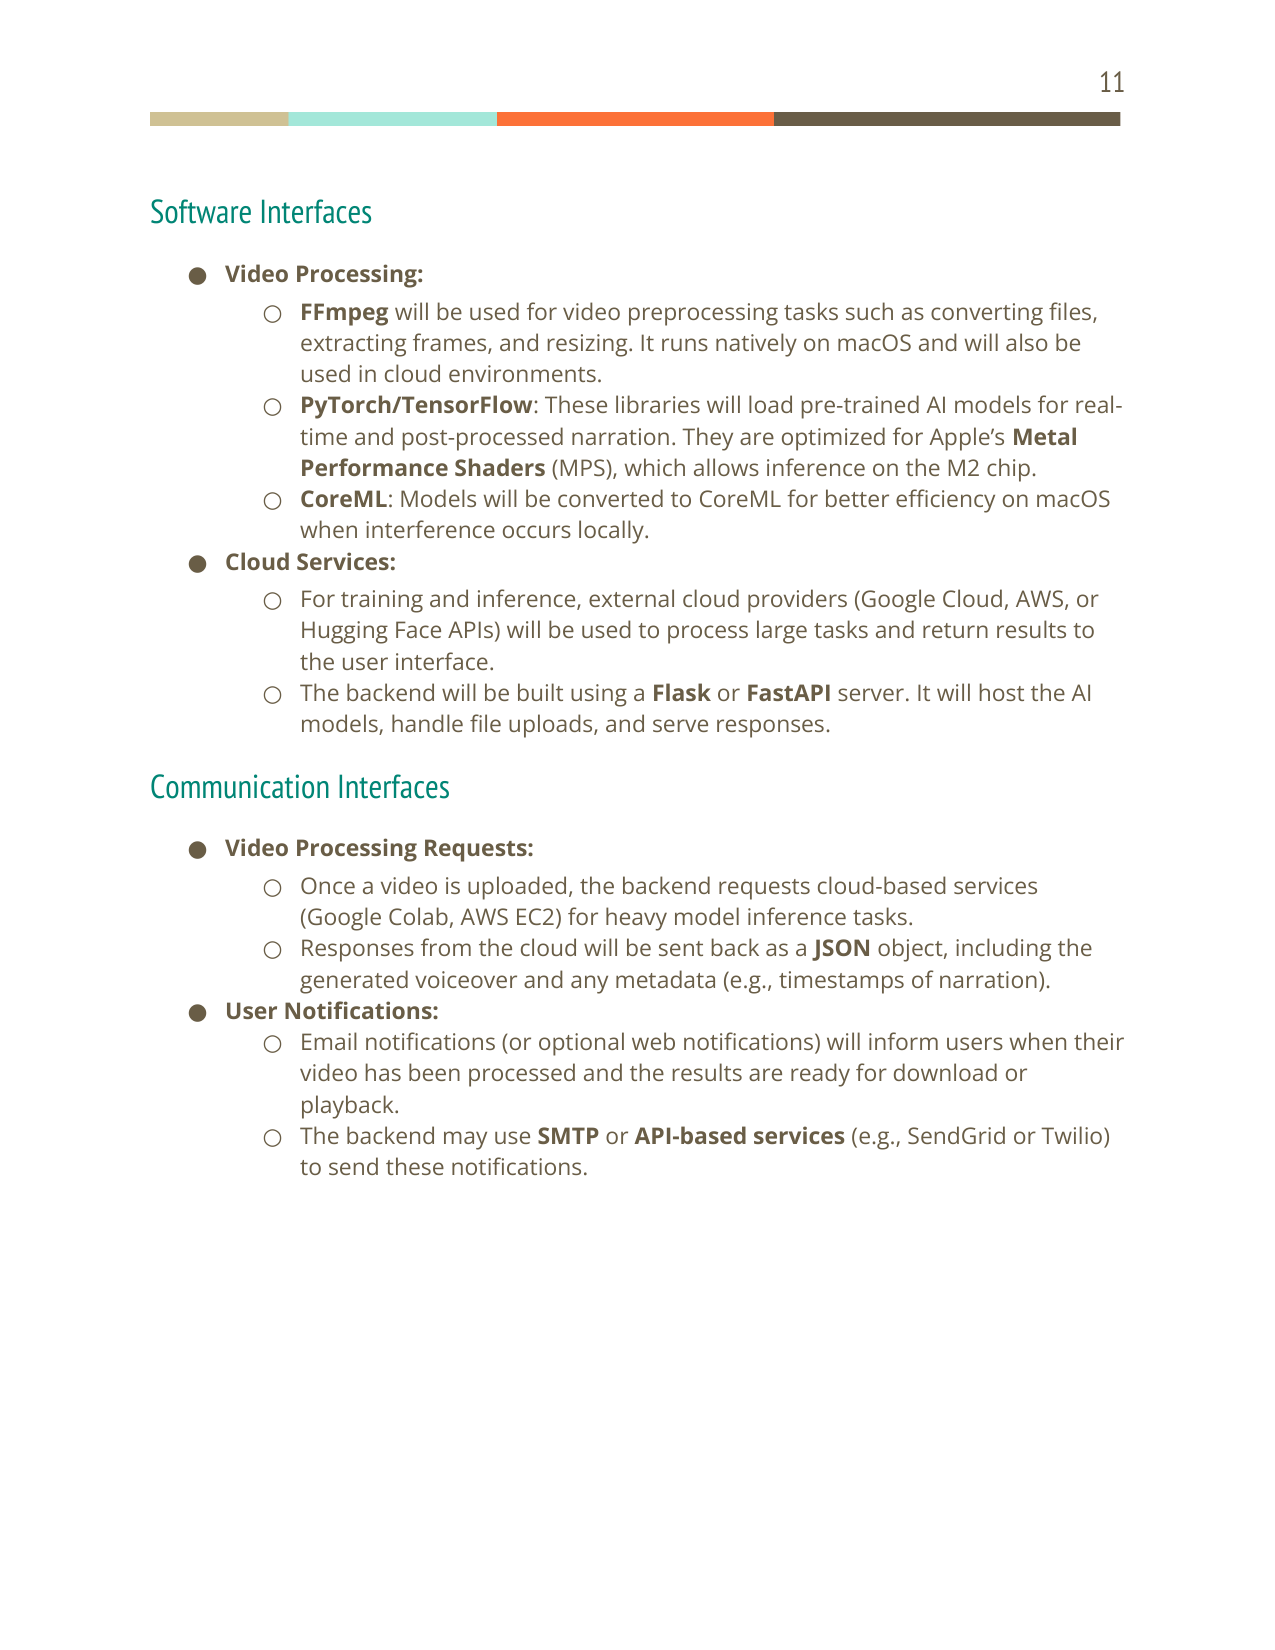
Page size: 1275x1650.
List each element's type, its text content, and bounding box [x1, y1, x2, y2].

list Email notifications (or optional web notifications) will inform users when their video has been processed and the results are ready for download or playback. [262, 1026, 1125, 1120]
list The backend will be built using a Flask or FastAPI server. It will host the AI models, handle file uploads, and serve responses. [262, 677, 1125, 739]
subtitle Software Interfaces [150, 190, 1125, 233]
subtitle Communication Interfaces [150, 764, 1125, 807]
list CoreML: Models will be converted to CoreML for better efficiency on macOS when interference occurs locally. [262, 483, 1125, 545]
list Video Processing Requests: [187, 832, 1125, 863]
list Video Processing: [187, 258, 1125, 289]
list PyTorch/TensorFlow: These libraries will load pre-trained AI models for real-time and post-processed narration. They are optimized for Apple’s Metal Performance Shaders (MPS), which allows inference on the M2 chip. [262, 389, 1125, 483]
list Cloud Services: [187, 545, 1125, 577]
list For training and inference, external cloud providers (Google Cloud, AWS, or Hugging Face APIs) will be used to process large tasks and return results to the user interface. [262, 583, 1125, 677]
list FFmpeg will be used for video preprocessing tasks such as converting files, extracting frames, and resizing. It runs natively on macOS and will also be used in cloud environments. [262, 295, 1125, 389]
list Once a video is uploaded, the backend requests cloud-based services (Google Colab, AWS EC2) for heavy model inference tasks. [262, 870, 1125, 932]
list User Notifications: [187, 995, 1125, 1026]
list The backend may use SMTP or API-based services (e.g., SendGrid or Twilio) to send these notifications. [262, 1120, 1125, 1182]
picture [150, 112, 1121, 126]
list Responses from the cloud will be sent back as a JSON object, including the generated voiceover and any metadata (e.g., timestamps of narration). [262, 932, 1125, 995]
